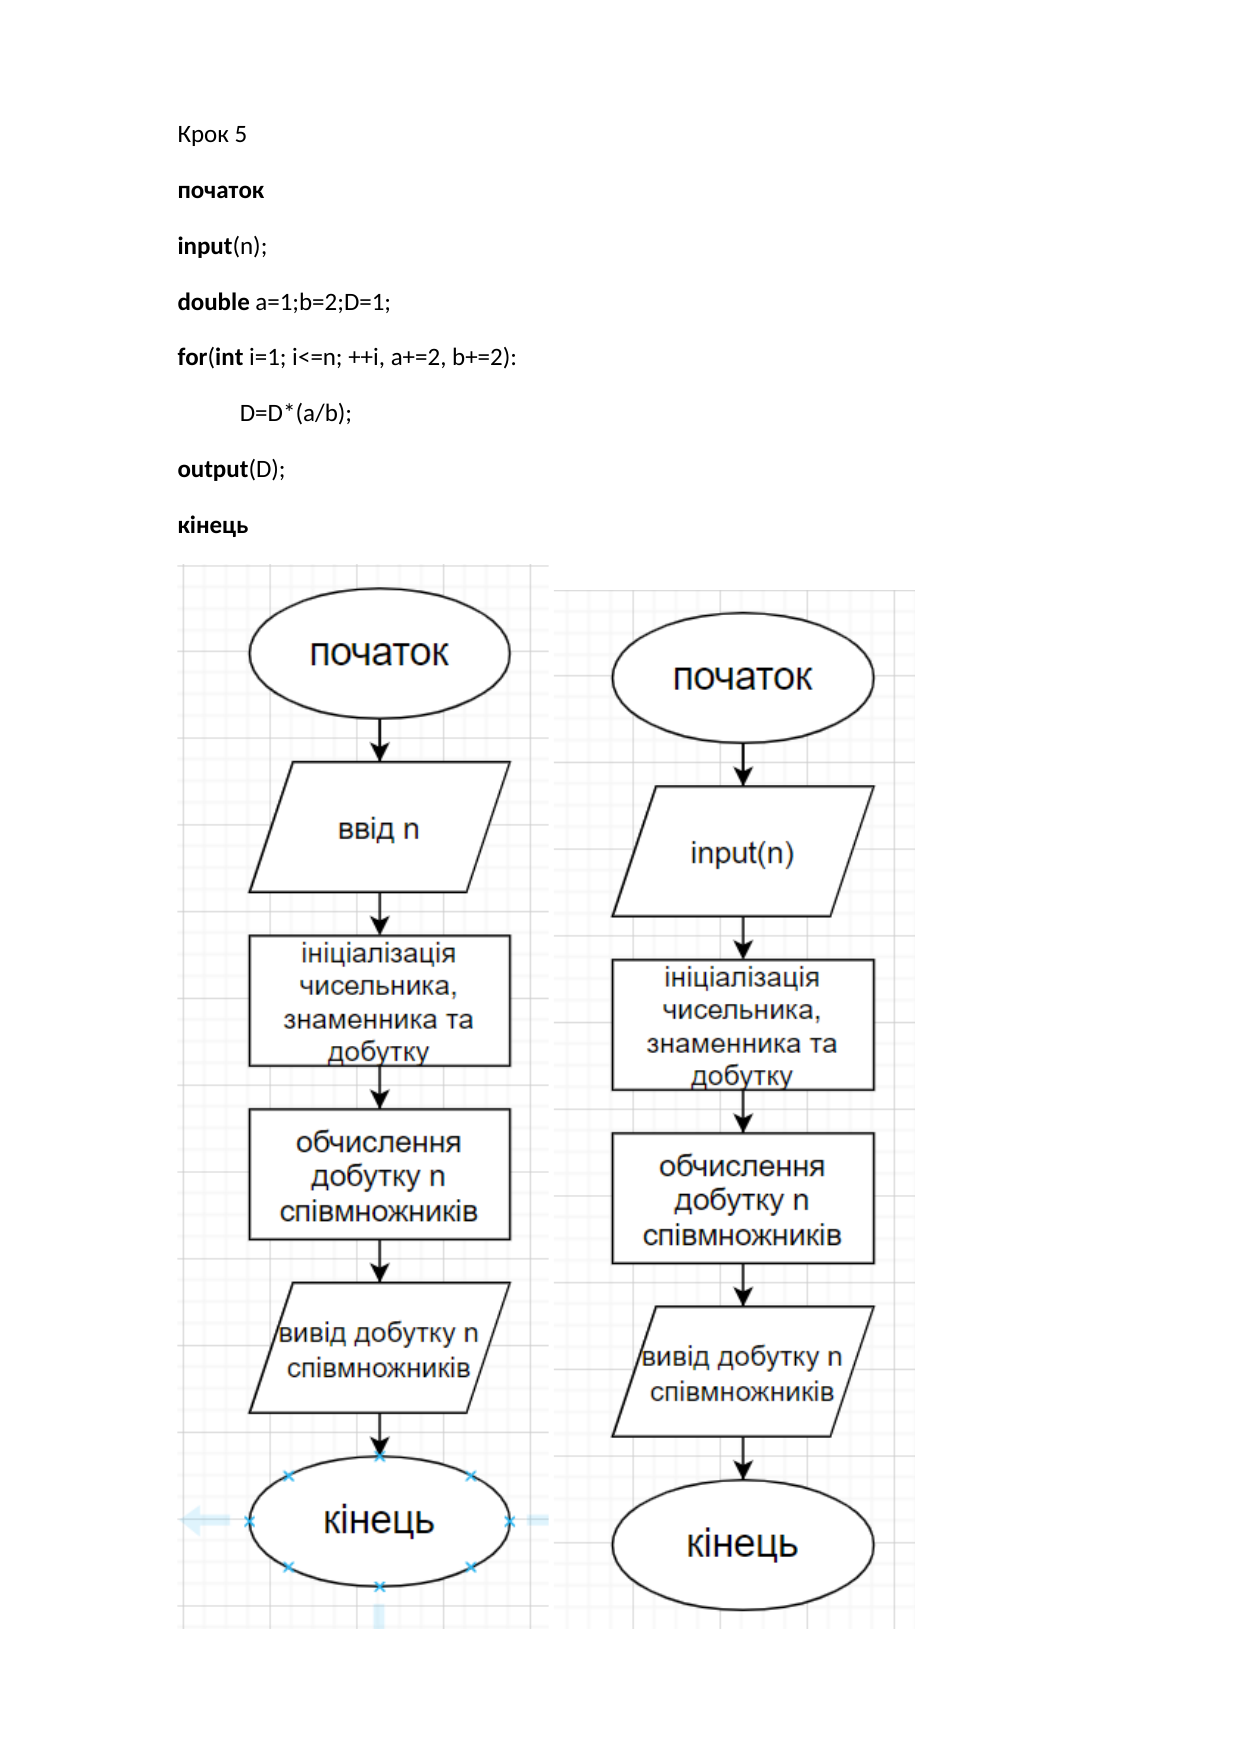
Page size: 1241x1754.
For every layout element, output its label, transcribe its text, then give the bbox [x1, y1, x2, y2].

picture [177, 564, 549, 1629]
text Крок 5 [177, 118, 1152, 149]
text input(n); [177, 230, 1152, 260]
text кінець [177, 509, 1152, 539]
picture [553, 590, 915, 1629]
text output(D); [177, 453, 1152, 484]
text double a=1;b=2;D=1; [177, 286, 1152, 316]
text for(int i=1; i<=n; ++i, a+=2, b+=2): [177, 341, 1152, 372]
text D=D*(a/b); [177, 397, 1152, 428]
text початок [177, 174, 1152, 204]
